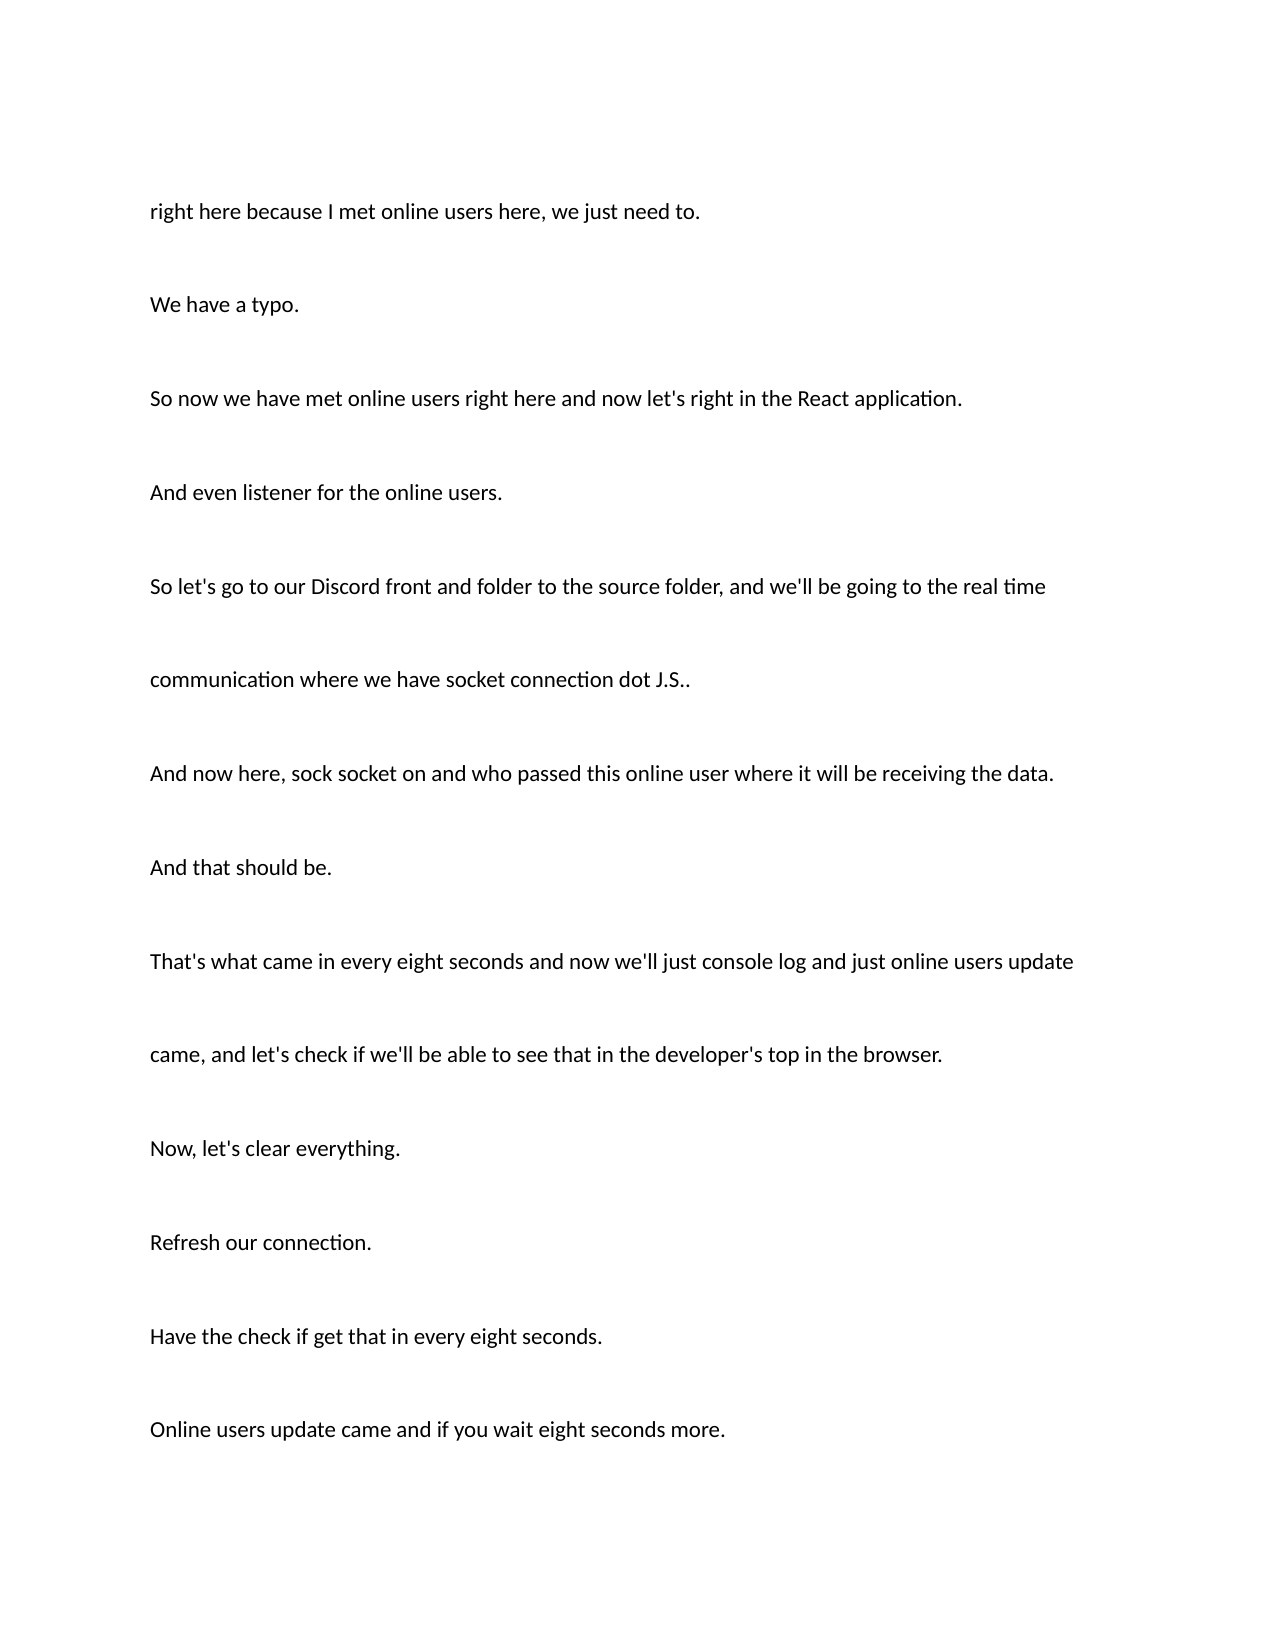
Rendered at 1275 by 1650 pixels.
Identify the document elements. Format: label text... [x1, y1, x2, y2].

text We have a typo. [150, 291, 1125, 319]
text came, and let's check if we'll be able to see that in the developer's top in the browser. [150, 1041, 1125, 1069]
text And even listener for the online users. [150, 478, 1125, 506]
text Have the check if get that in every eight seconds. [150, 1322, 1125, 1350]
text right here because I met online users here, we just need to. [150, 197, 1125, 225]
text And now here, sock socket on and who passed this online user where it will be receiving the data. [150, 759, 1125, 787]
text So let's go to our Discord front and folder to the source folder, and we'll be going to the real time [150, 572, 1125, 600]
text Now, let's clear everything. [150, 1134, 1125, 1162]
text So now we have met online users right here and now let's right in the React application. [150, 384, 1125, 412]
text Refresh our connection. [150, 1228, 1125, 1256]
text And that should be. [150, 853, 1125, 881]
text That's what came in every eight seconds and now we'll just console log and just online users update [150, 947, 1125, 975]
text communication where we have socket connection dot J.S.. [150, 666, 1125, 694]
text Online users update came and if you wait eight seconds more. [150, 1416, 1125, 1444]
